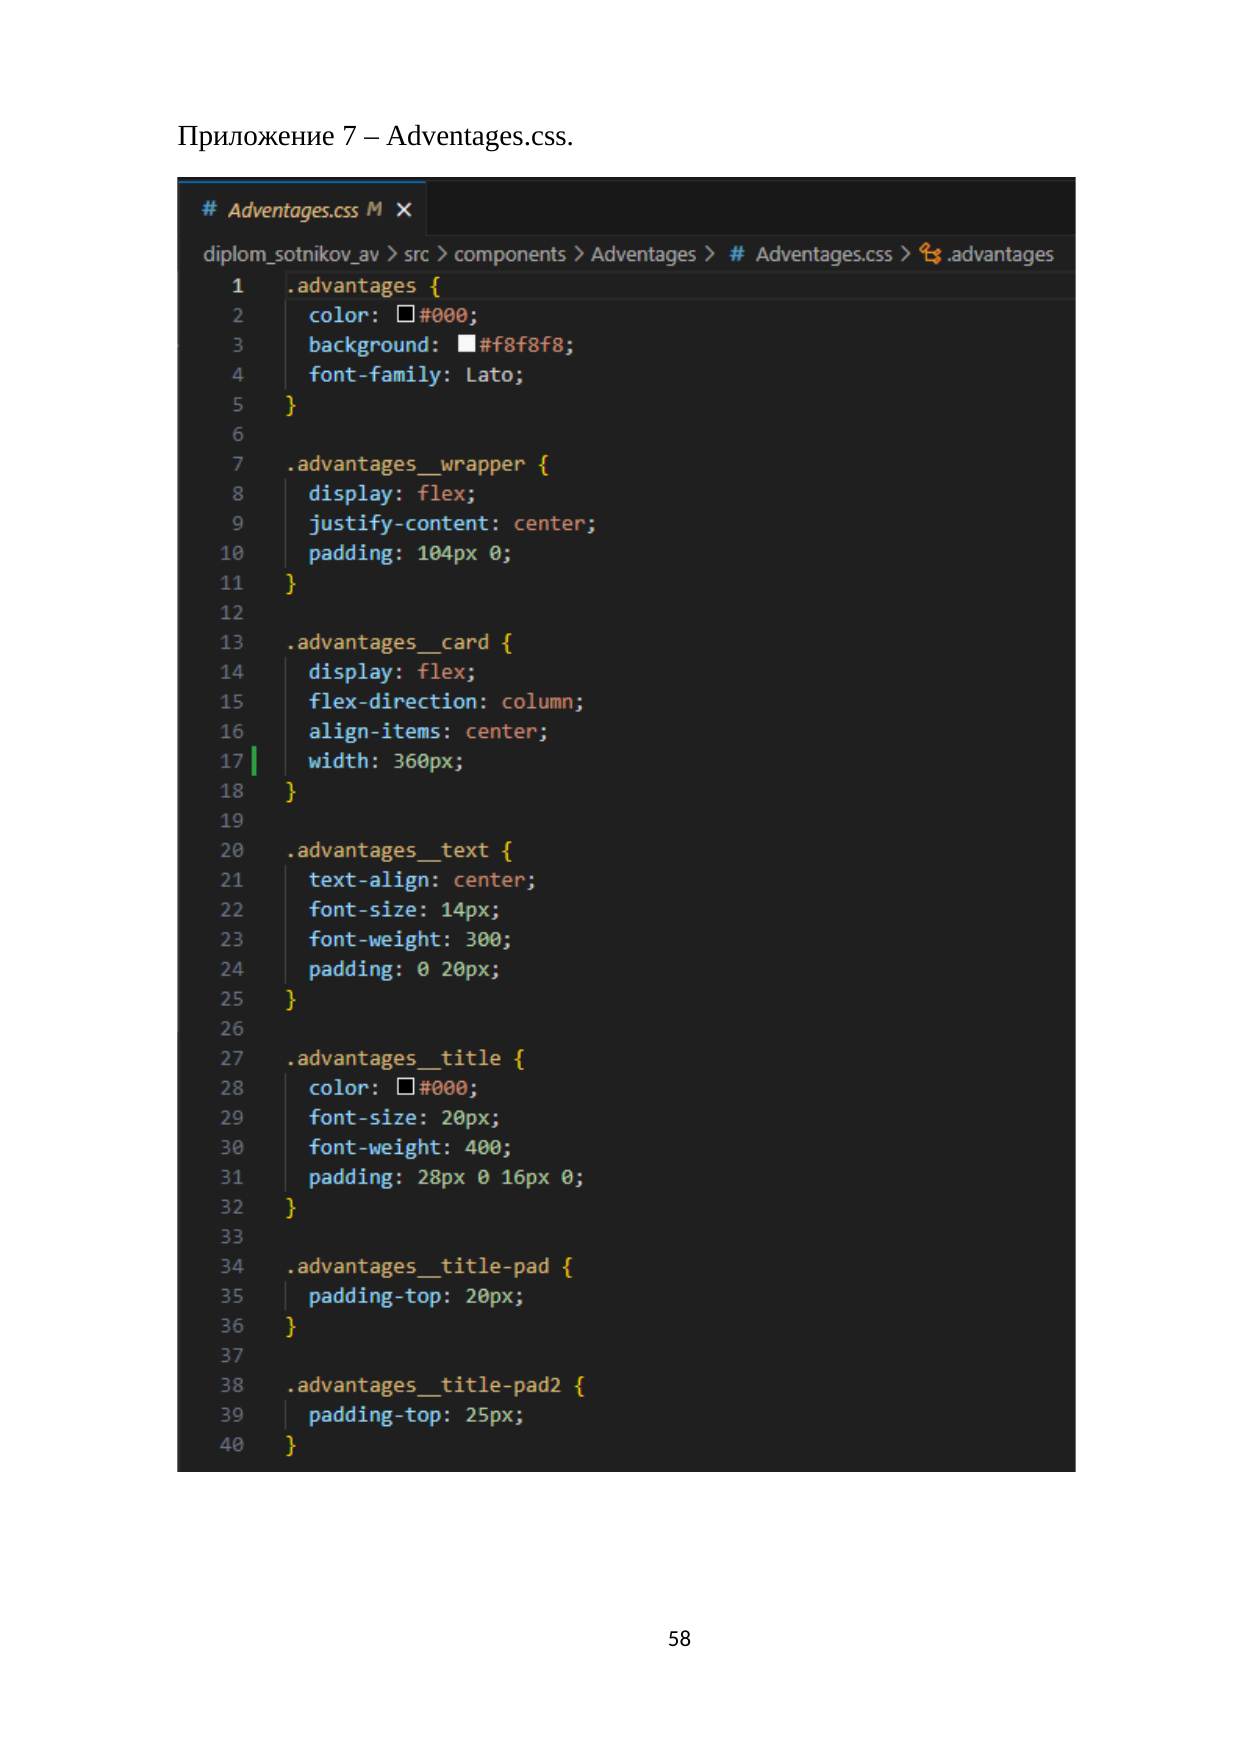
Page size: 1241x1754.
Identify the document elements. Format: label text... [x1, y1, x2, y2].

text Приложение 7 – Adventages.css. [177, 118, 1181, 152]
picture [177, 177, 1076, 1472]
